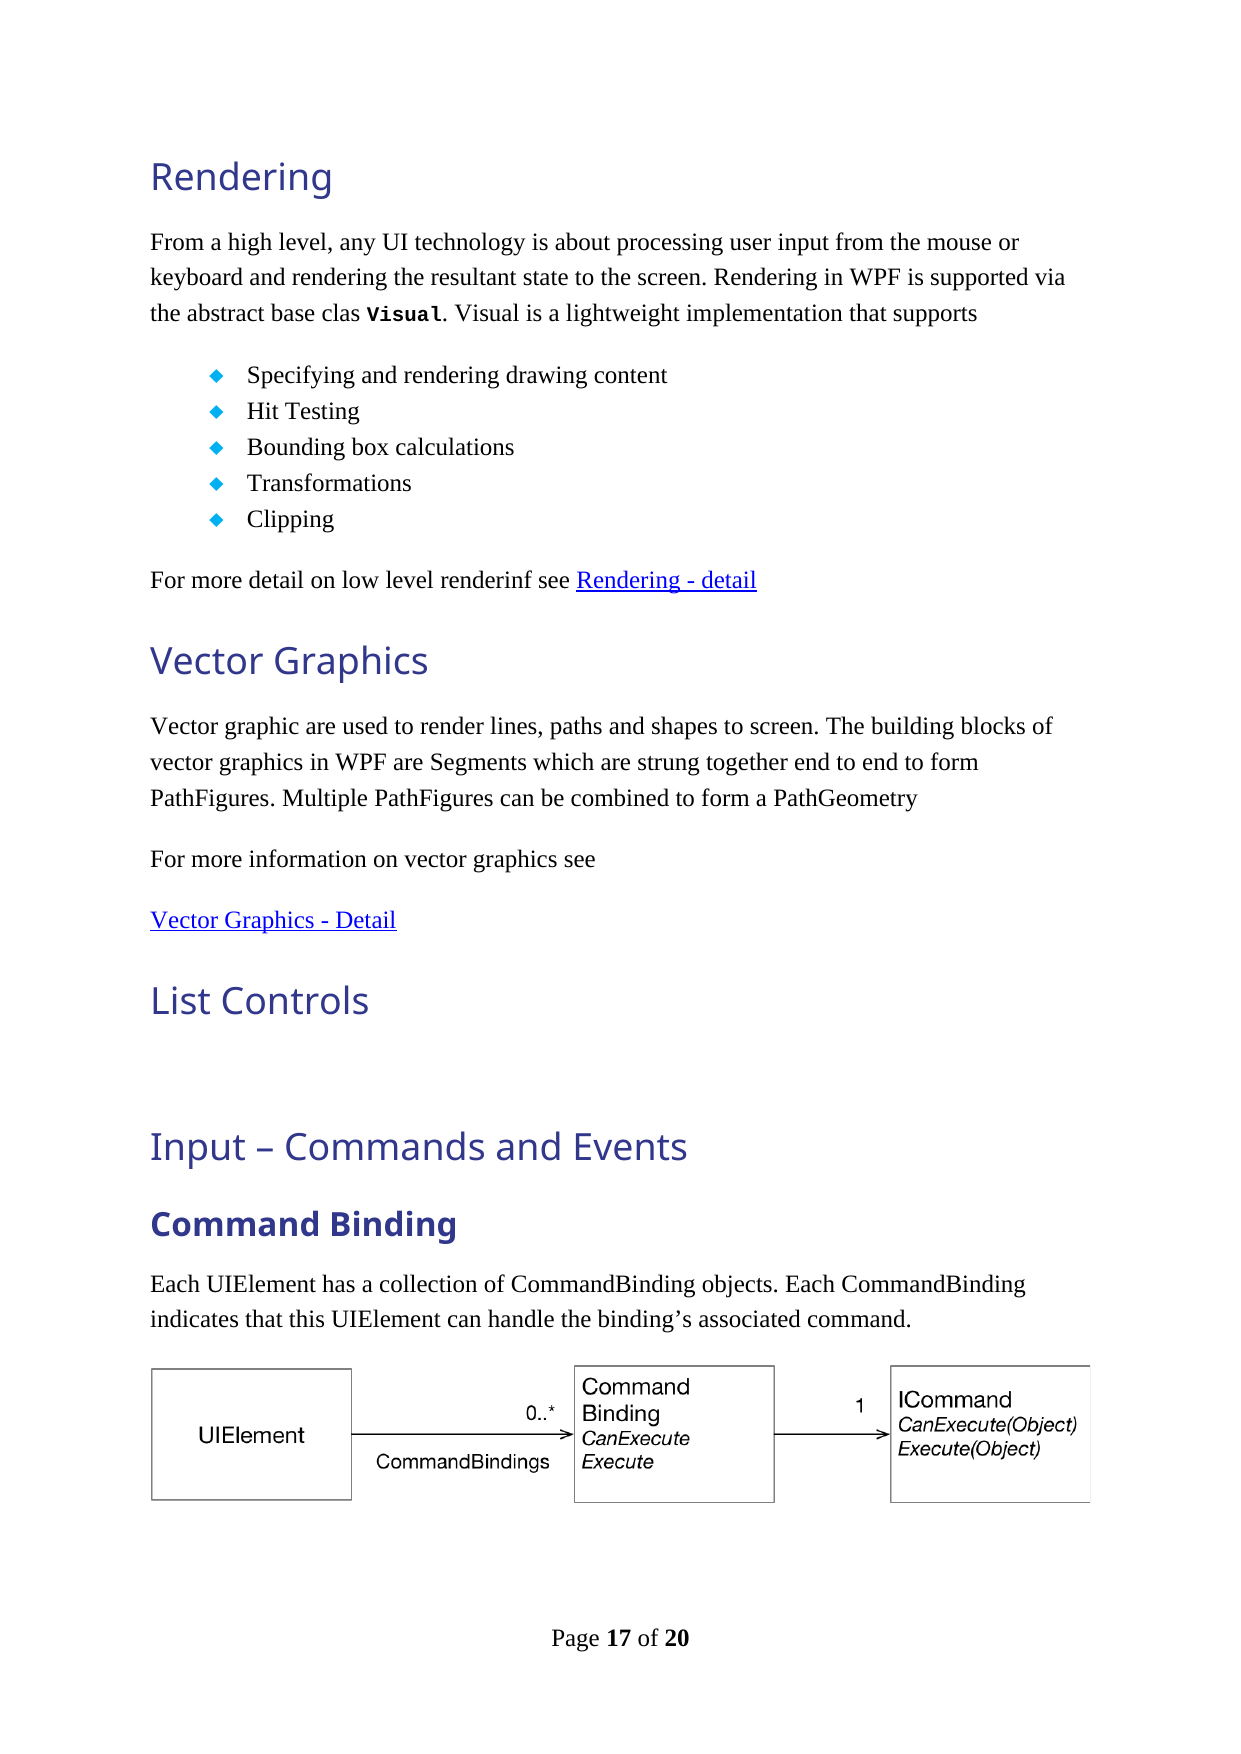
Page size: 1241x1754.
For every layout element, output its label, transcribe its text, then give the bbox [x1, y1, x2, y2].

subtitle Rendering [150, 150, 1090, 201]
list Clipping [209, 504, 1090, 533]
list Transformations [209, 468, 1090, 497]
text Vector Graphics - Detail [150, 905, 1090, 933]
text Each UIElement has a collection of CommandBinding objects. Each CommandBinding indicates that this UIElement can handle the binding’s associated command. [150, 1269, 1090, 1333]
subtitle Vector Graphics [150, 634, 1090, 685]
subtitle List Controls [150, 974, 1090, 1025]
list Specifying and rendering drawing content [209, 360, 1090, 389]
list Bounding box calculations [209, 432, 1090, 461]
text For more information on vector graphics see [150, 844, 1090, 872]
picture [150, 1365, 1091, 1503]
list Hit Testing [209, 396, 1090, 425]
text For more detail on low level renderinf see Rendering - detail [150, 565, 1090, 594]
subtitle Command Binding [150, 1201, 1090, 1246]
text From a high level, any UI technology is about processing user input from the mouse or keyboard and rendering the resultant state to the screen. Rendering in WPF is supported via the abstract base clas Visual. Visual is a lightweight implementation that supports [150, 227, 1090, 328]
subtitle Input – Commands and Events [150, 1120, 1090, 1171]
text Vector graphic are used to render lines, paths and shapes to screen. The building blocks of vector graphics in WPF are Segments which are strung together end to end to form PathFigures. Multiple PathFigures can be combined to form a PathGeometry [150, 711, 1090, 812]
